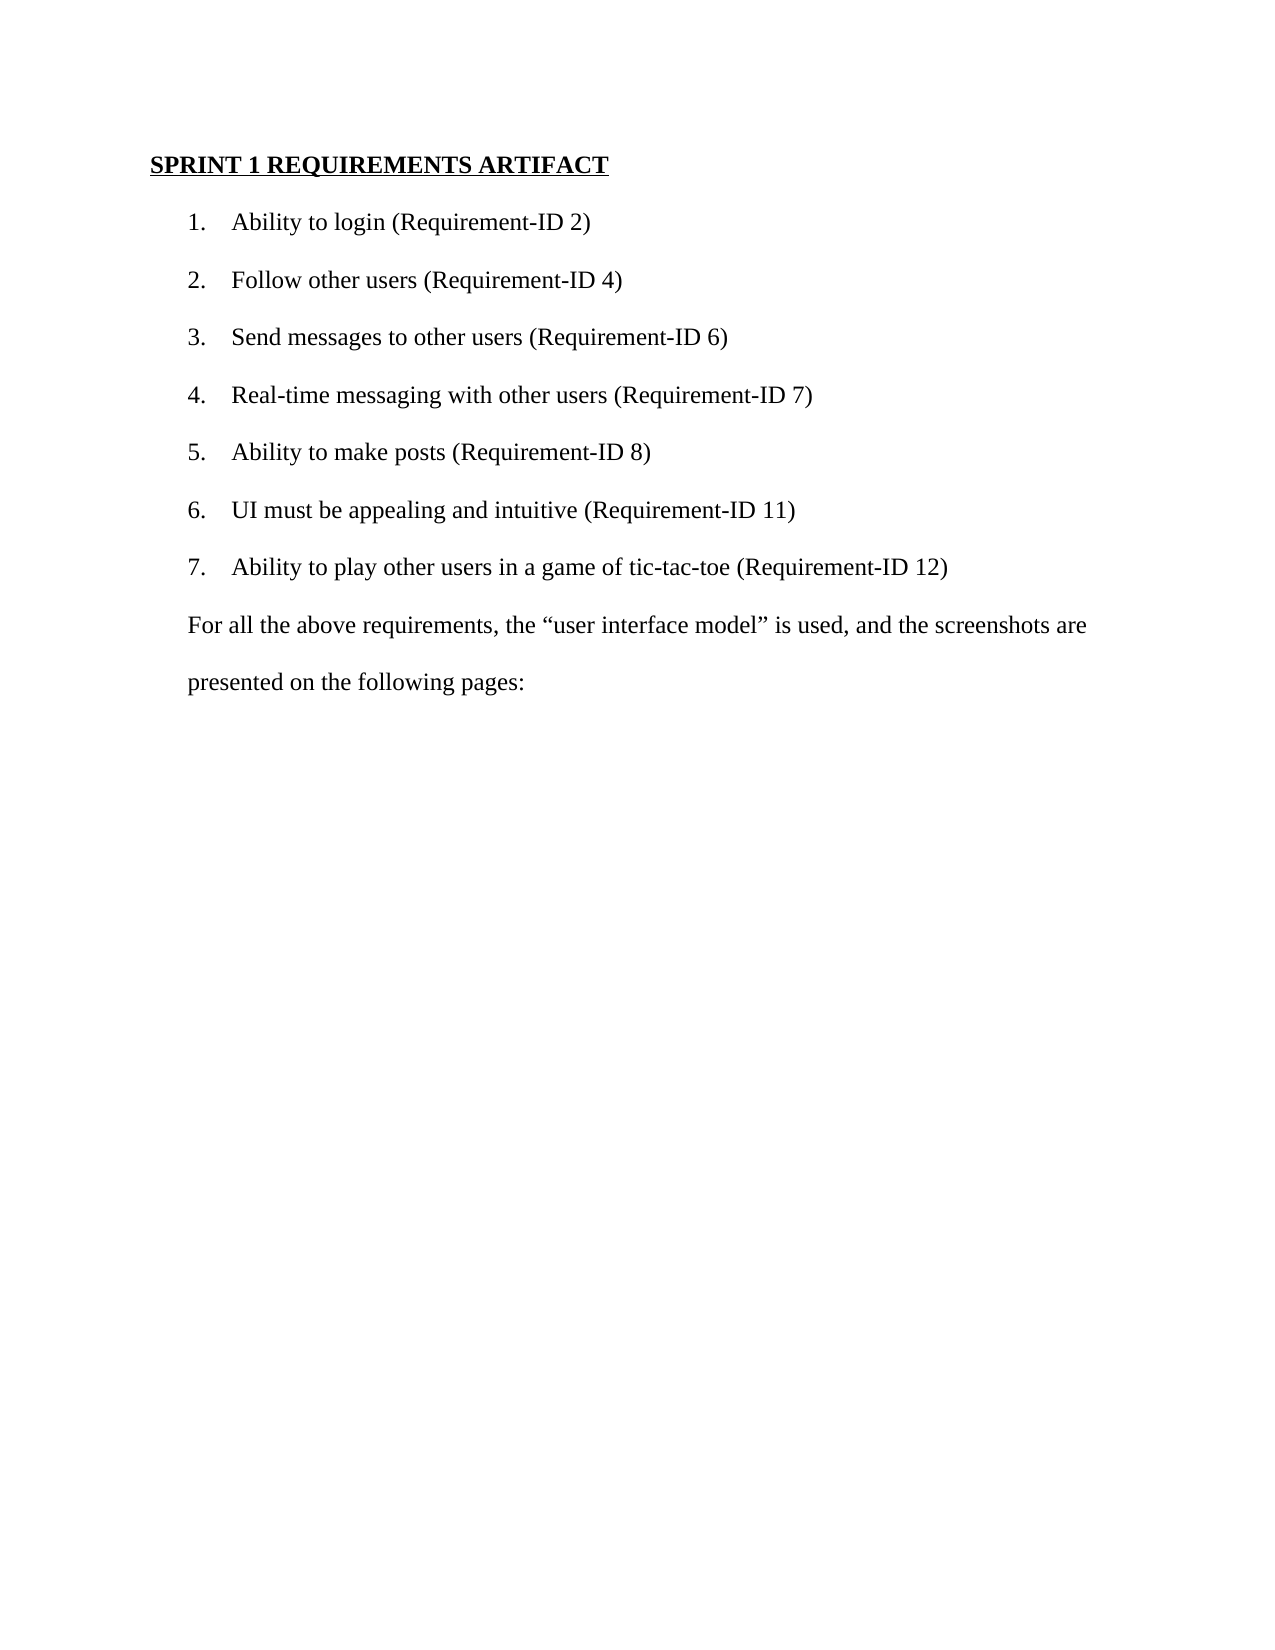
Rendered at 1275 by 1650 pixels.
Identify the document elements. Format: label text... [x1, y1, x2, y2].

list Ability to play other users in a game of tic-tac-toe (Requirement-ID 12) [187, 552, 1125, 581]
text SPRINT 1 REQUIREMENTS ARTIFACT [150, 150, 1125, 179]
list UI must be appealing and intuitive (Requirement-ID 11) [187, 495, 1125, 524]
list Send messages to other users (Requirement-ID 6) [187, 322, 1125, 351]
text For all the above requirements, the “user interface model” is used, and the screenshots are presented on the following pages: [187, 610, 1125, 696]
list Follow other users (Requirement-ID 4) [187, 265, 1125, 294]
list Ability to make posts (Requirement-ID 8) [187, 437, 1125, 466]
list Ability to login (Requirement-ID 2) [187, 207, 1125, 236]
list Real-time messaging with other users (Requirement-ID 7) [187, 380, 1125, 409]
